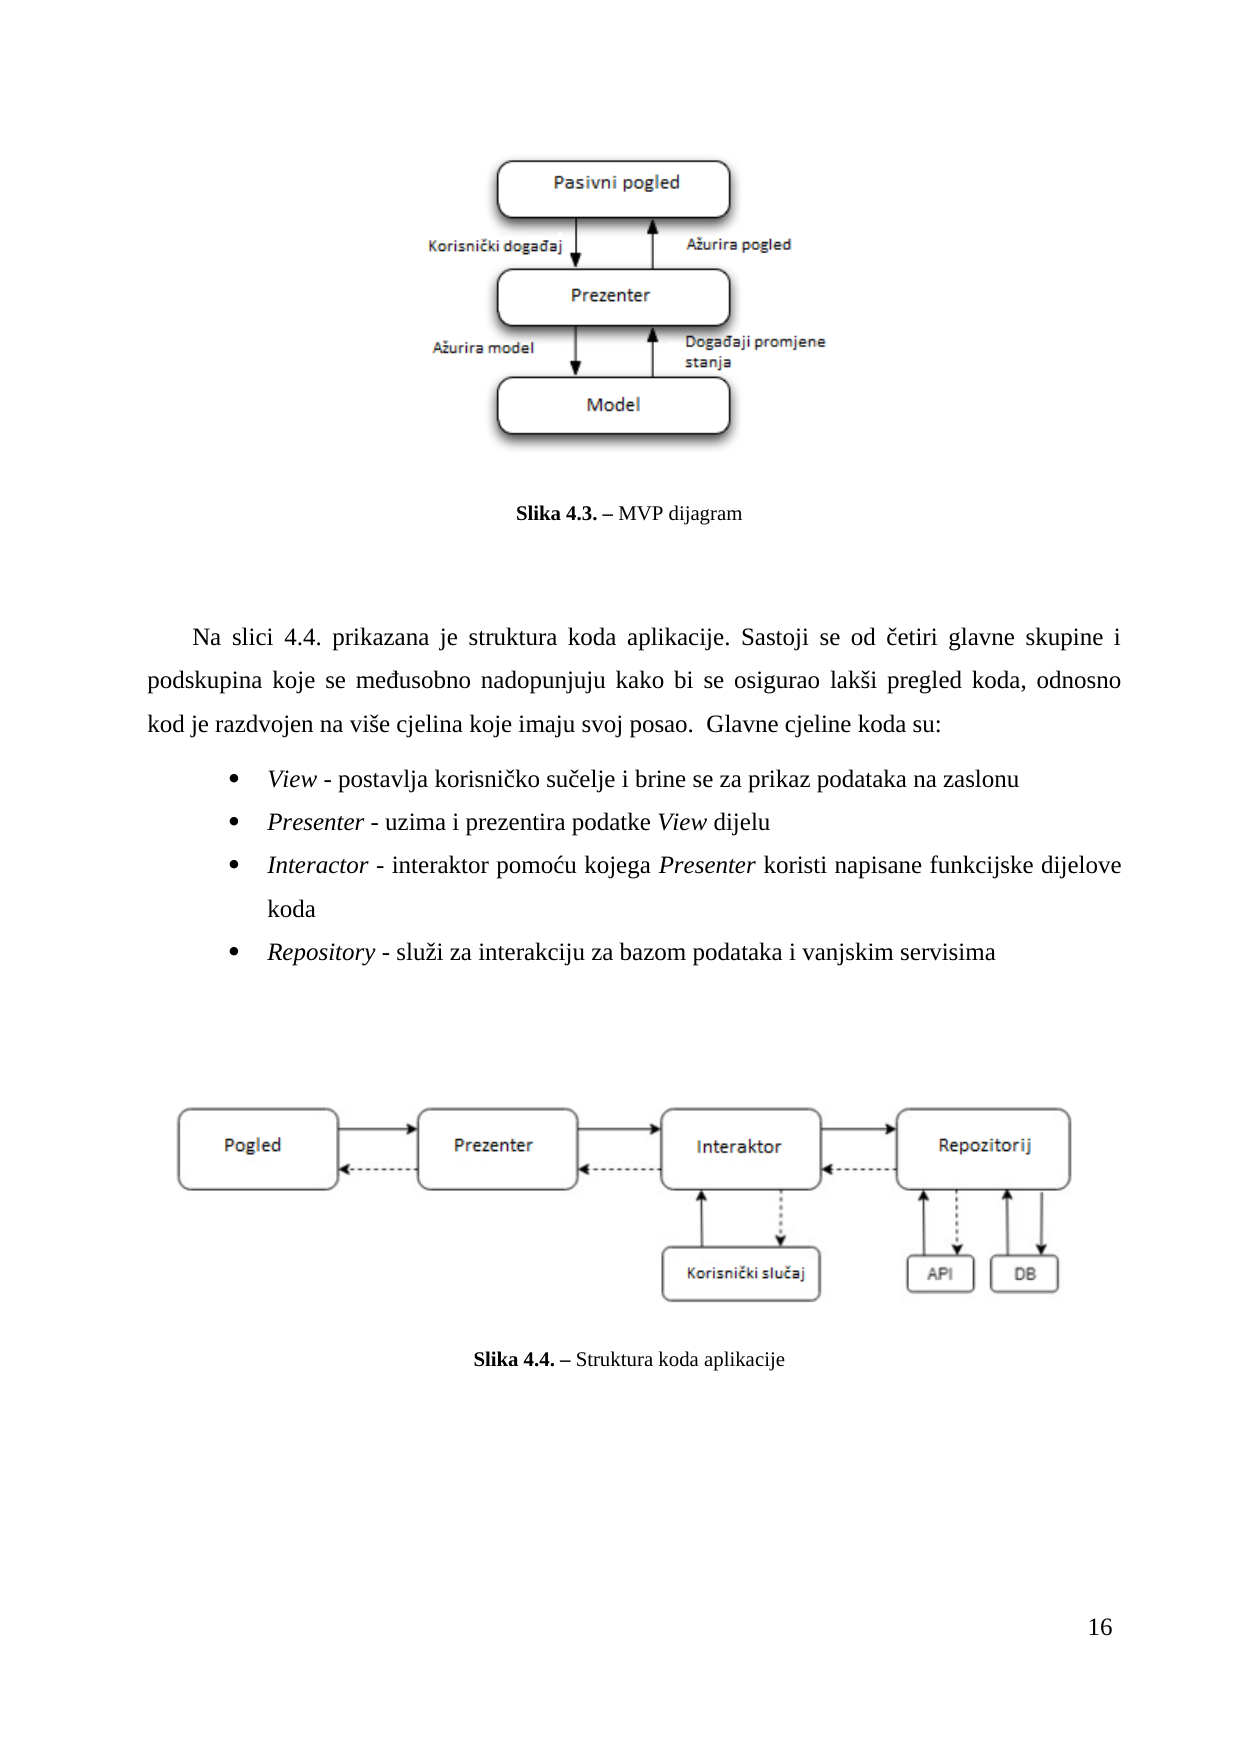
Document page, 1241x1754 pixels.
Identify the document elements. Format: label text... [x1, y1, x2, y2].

list View - postavlja korisničko sučelje i brine se za prikaz podataka na zaslonu [229, 764, 1122, 793]
list Interactor - interaktor pomoću kojega Presenter koristi napisane funkcijske dijelove koda [229, 851, 1122, 922]
picture [422, 145, 853, 474]
picture [174, 1103, 1084, 1310]
text Slika 4.3. – MVP dijagram [147, 501, 1111, 524]
list Presenter - uzima i prezentira podatke View dijelu [229, 807, 1122, 836]
text Na slici 4.4. prikazana je struktura koda aplikacije. Sastoji se od četiri glavne skupine i podskupina koje se međusobno nadopunjuju kako bi se osigurao lakši pregled koda, odnosno kod je razdvojen na više cjelina koje imaju svoj posao. Glavne cjeline koda su: [147, 622, 1122, 737]
text Slika 4.4. – Struktura koda aplikacije [147, 1347, 1111, 1371]
list Repository - služi za interakciju za bazom podataka i vanjskim servisima [229, 937, 1122, 966]
